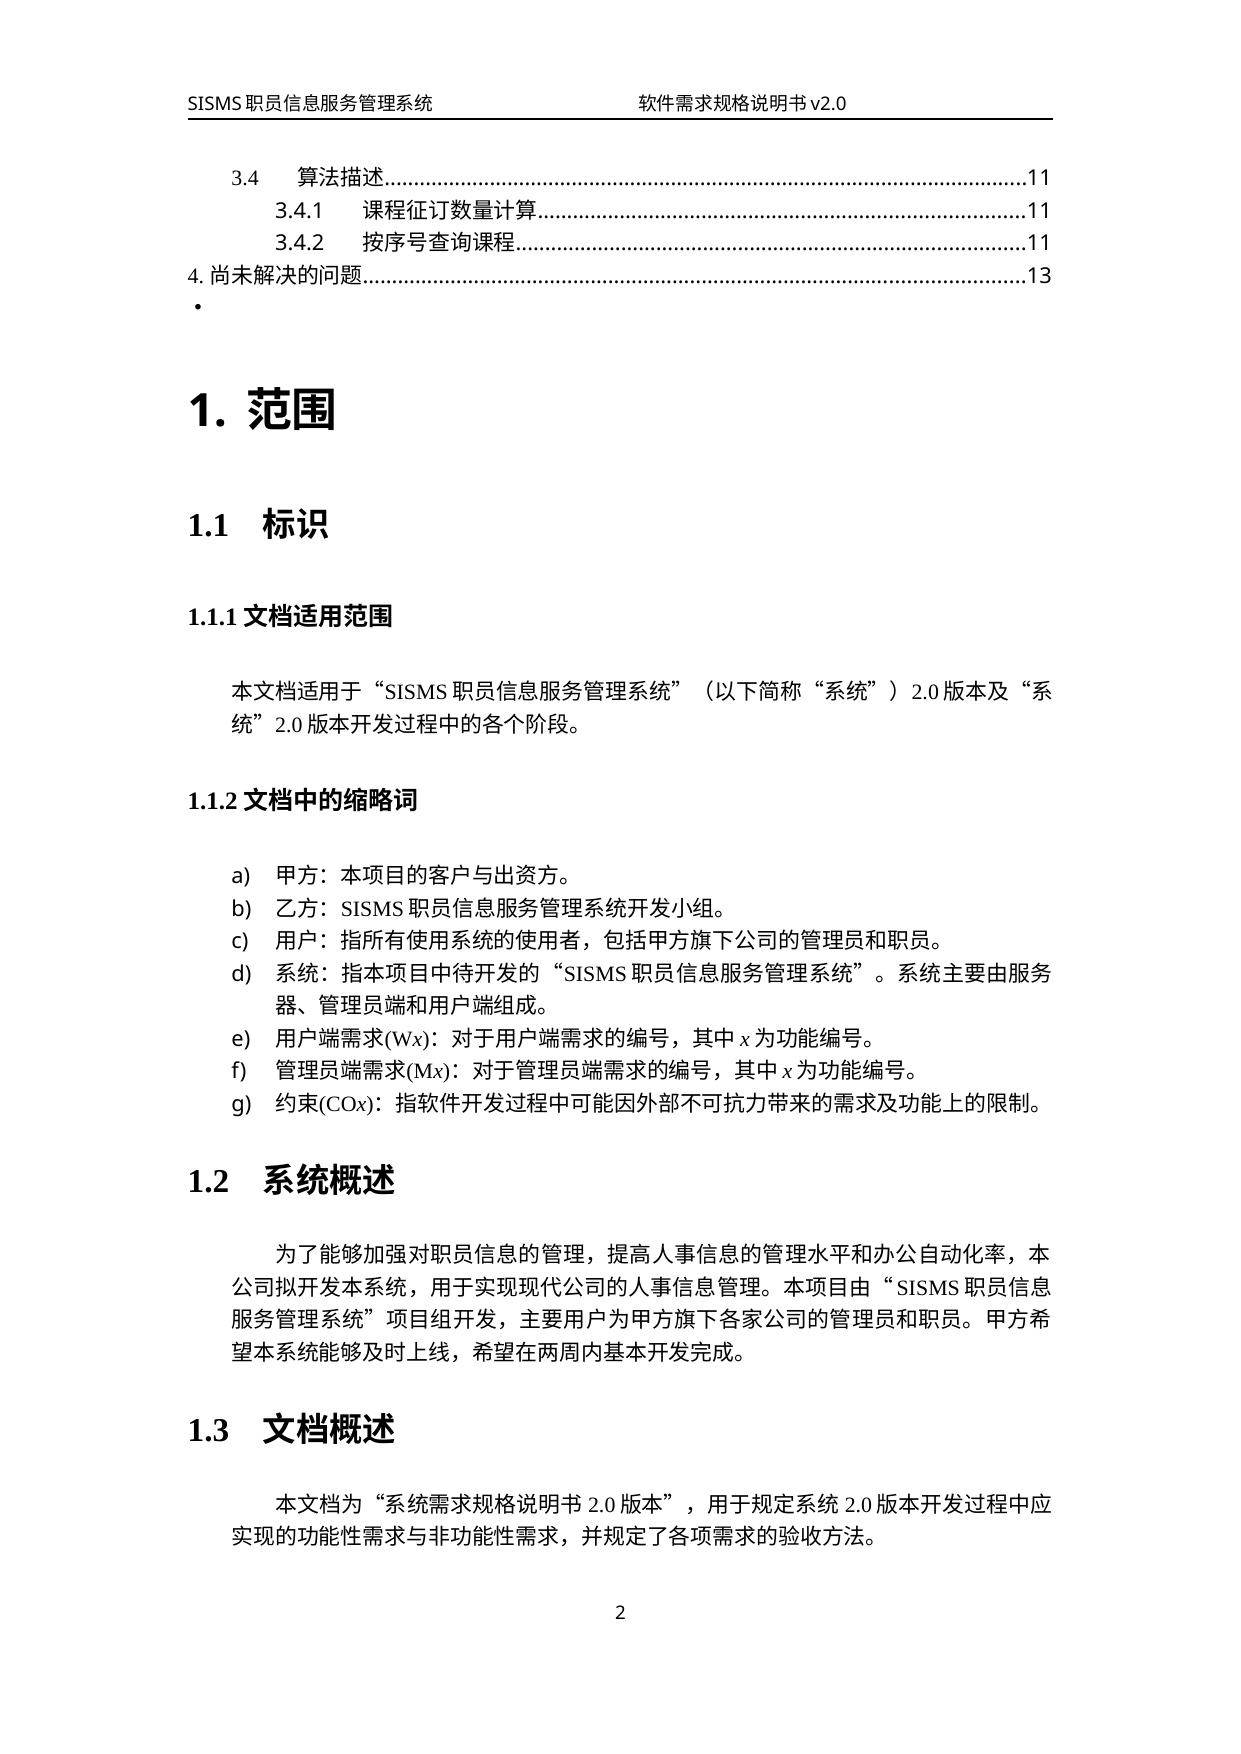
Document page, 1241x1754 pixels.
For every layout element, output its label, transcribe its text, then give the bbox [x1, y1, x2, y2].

list 甲方：本项目的客户与出资方。 [231, 858, 1053, 890]
list 用户端需求(Wx)：对于用户端需求的编号，其中x为功能编号。 [231, 1020, 1053, 1053]
text 本文档为“系统需求规格说明书2.0版本”，用于规定系统2.0版本开发过程中应实现的功能性需求与非功能性需求，并规定了各项需求的验收方法。 [231, 1486, 1053, 1551]
list 管理员端需求(Mx)：对于管理员端需求的编号，其中x为功能编号。 [231, 1053, 1053, 1085]
list 乙方：SISMS职员信息服务管理系统开发小组。 [231, 890, 1053, 923]
text 本文档适用于“SISMS职员信息服务管理系统”（以下简称“系统”）2.0版本及“系统”2.0版本开发过程中的各个阶段。 [231, 674, 1053, 739]
subtitle 范围 [187, 358, 1053, 455]
subtitle 1.1.1 文档适用范围 [187, 582, 1053, 647]
subtitle 标识 [187, 489, 1053, 554]
list 系统：指本项目中待开发的“SISMS职员信息服务管理系统”。系统主要由服务器、管理员端和用户端组成。 [231, 955, 1053, 1020]
subtitle 1.1.2 文档中的缩略词 [187, 766, 1053, 831]
subtitle 文档概述 [187, 1394, 1053, 1459]
text 为了能够加强对职员信息的管理，提高人事信息的管理水平和办公自动化率，本公司拟开发本系统，用于实现现代公司的人事信息管理。本项目由“SISMS职员信息服务管理系统”项目组开发，主要用户为甲方旗下各家公司的管理员和职员。甲方希望本系统能够及时上线，希望在两周内基本开发完成。 [231, 1237, 1053, 1367]
list 约束(COx)：指软件开发过程中可能因外部不可抗力带来的需求及功能上的限制。 [231, 1085, 1053, 1118]
list 用户：指所有使用系统的使用者，包括甲方旗下公司的管理员和职员。 [231, 923, 1053, 955]
subtitle 系统概述 [187, 1145, 1053, 1210]
